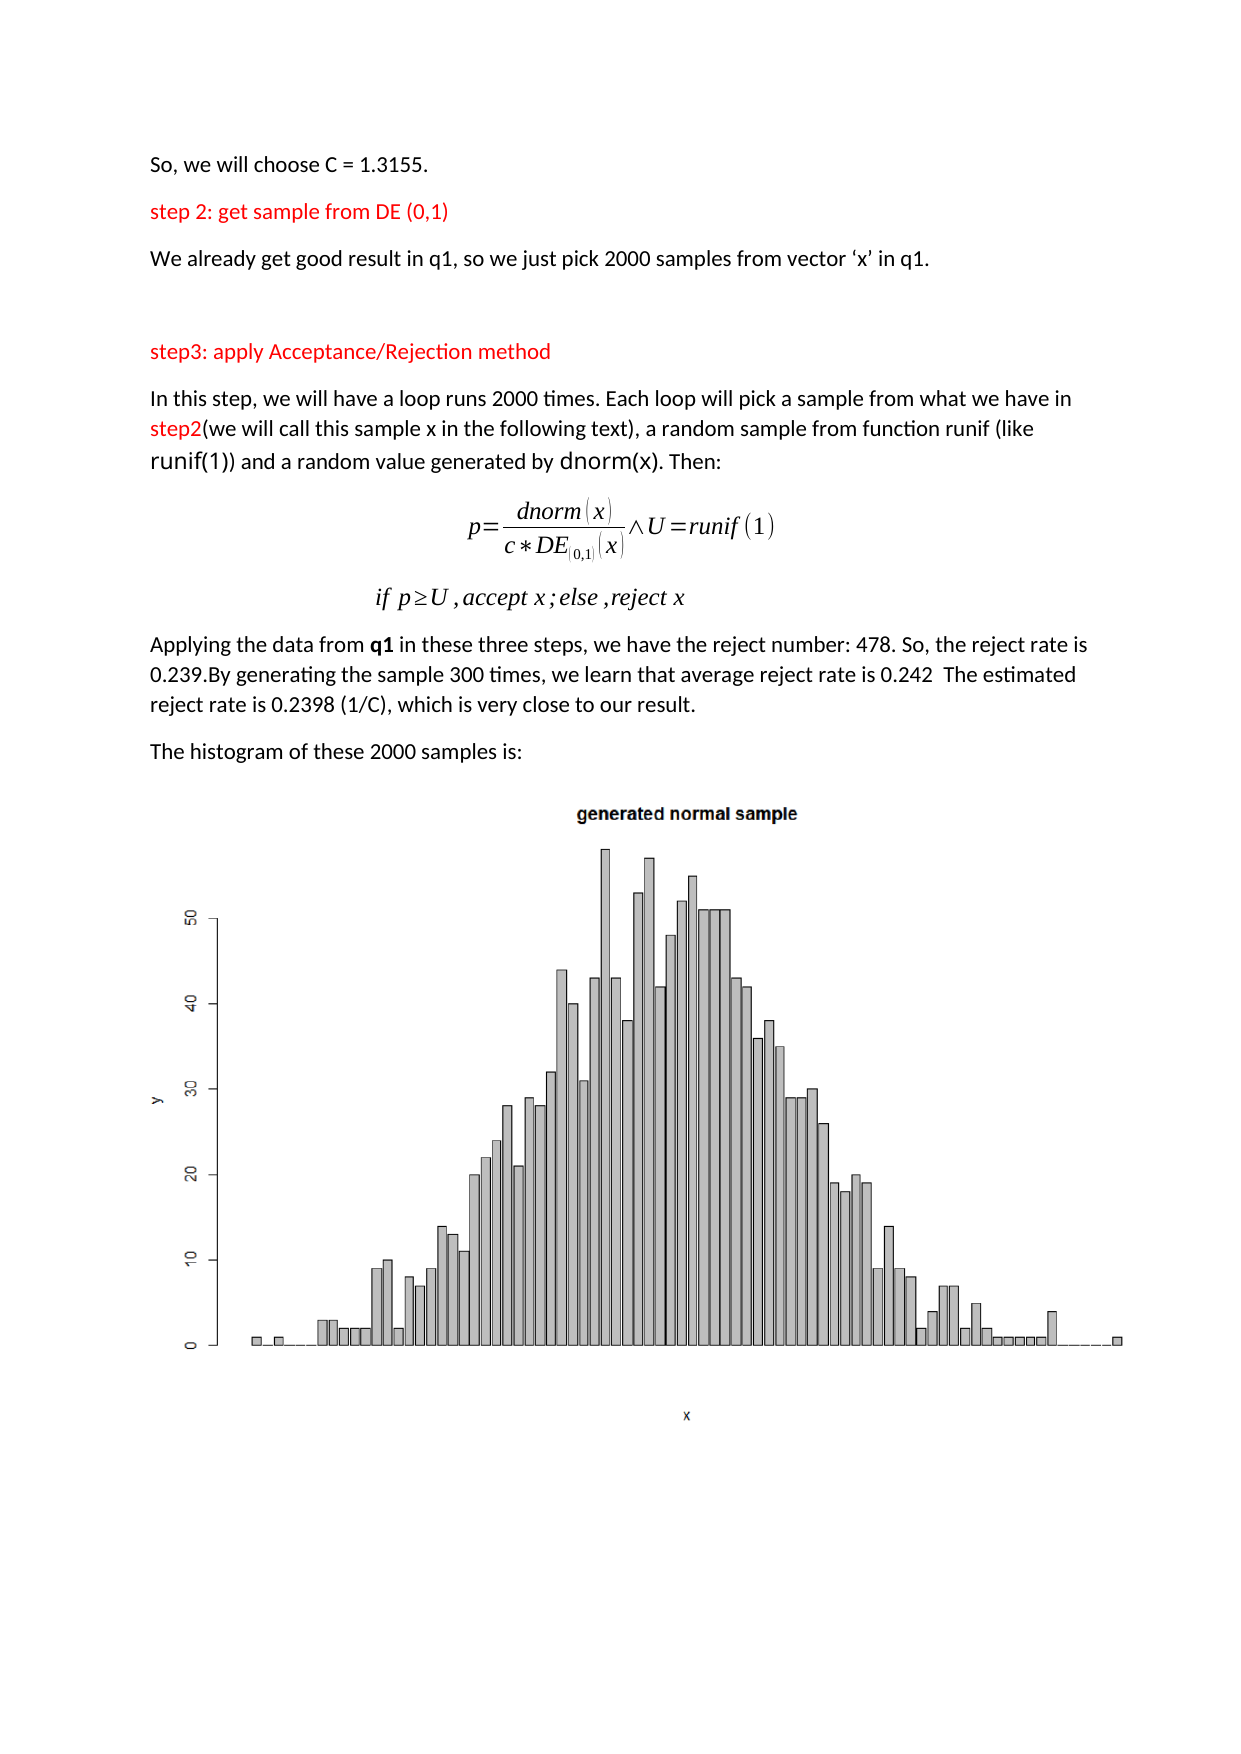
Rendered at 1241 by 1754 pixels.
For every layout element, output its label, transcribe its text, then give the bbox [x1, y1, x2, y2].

text step3: apply Acceptance/Rejection method [150, 337, 1090, 366]
picture [150, 784, 1144, 1426]
text We already get good result in q1, so we just pick 2000 samples from vector ‘x’ in q1. [150, 244, 1090, 272]
text So, we will choose C = 1.3155. [150, 150, 1090, 178]
text Applying the data from q1 in these three steps, we have the reject number: 478. So, the reject rate is 0.239.By generating the sample 300 times, we learn that average reject rate is 0.242 The estimated reject rate is 0.2398 (1/C), which is very close to our result. [150, 630, 1090, 719]
text The histogram of these 2000 samples is: [150, 737, 1090, 766]
text In this step, we will have a loop runs 2000 times. Each loop will pick a sample from what we have in step2(we will call this sample x in the following text), a random sample from function runif (like runif(1)) and a random value generated by dnorm(x). Then: [150, 384, 1090, 476]
text step 2: get sample from DE (0,1) [150, 197, 1090, 225]
